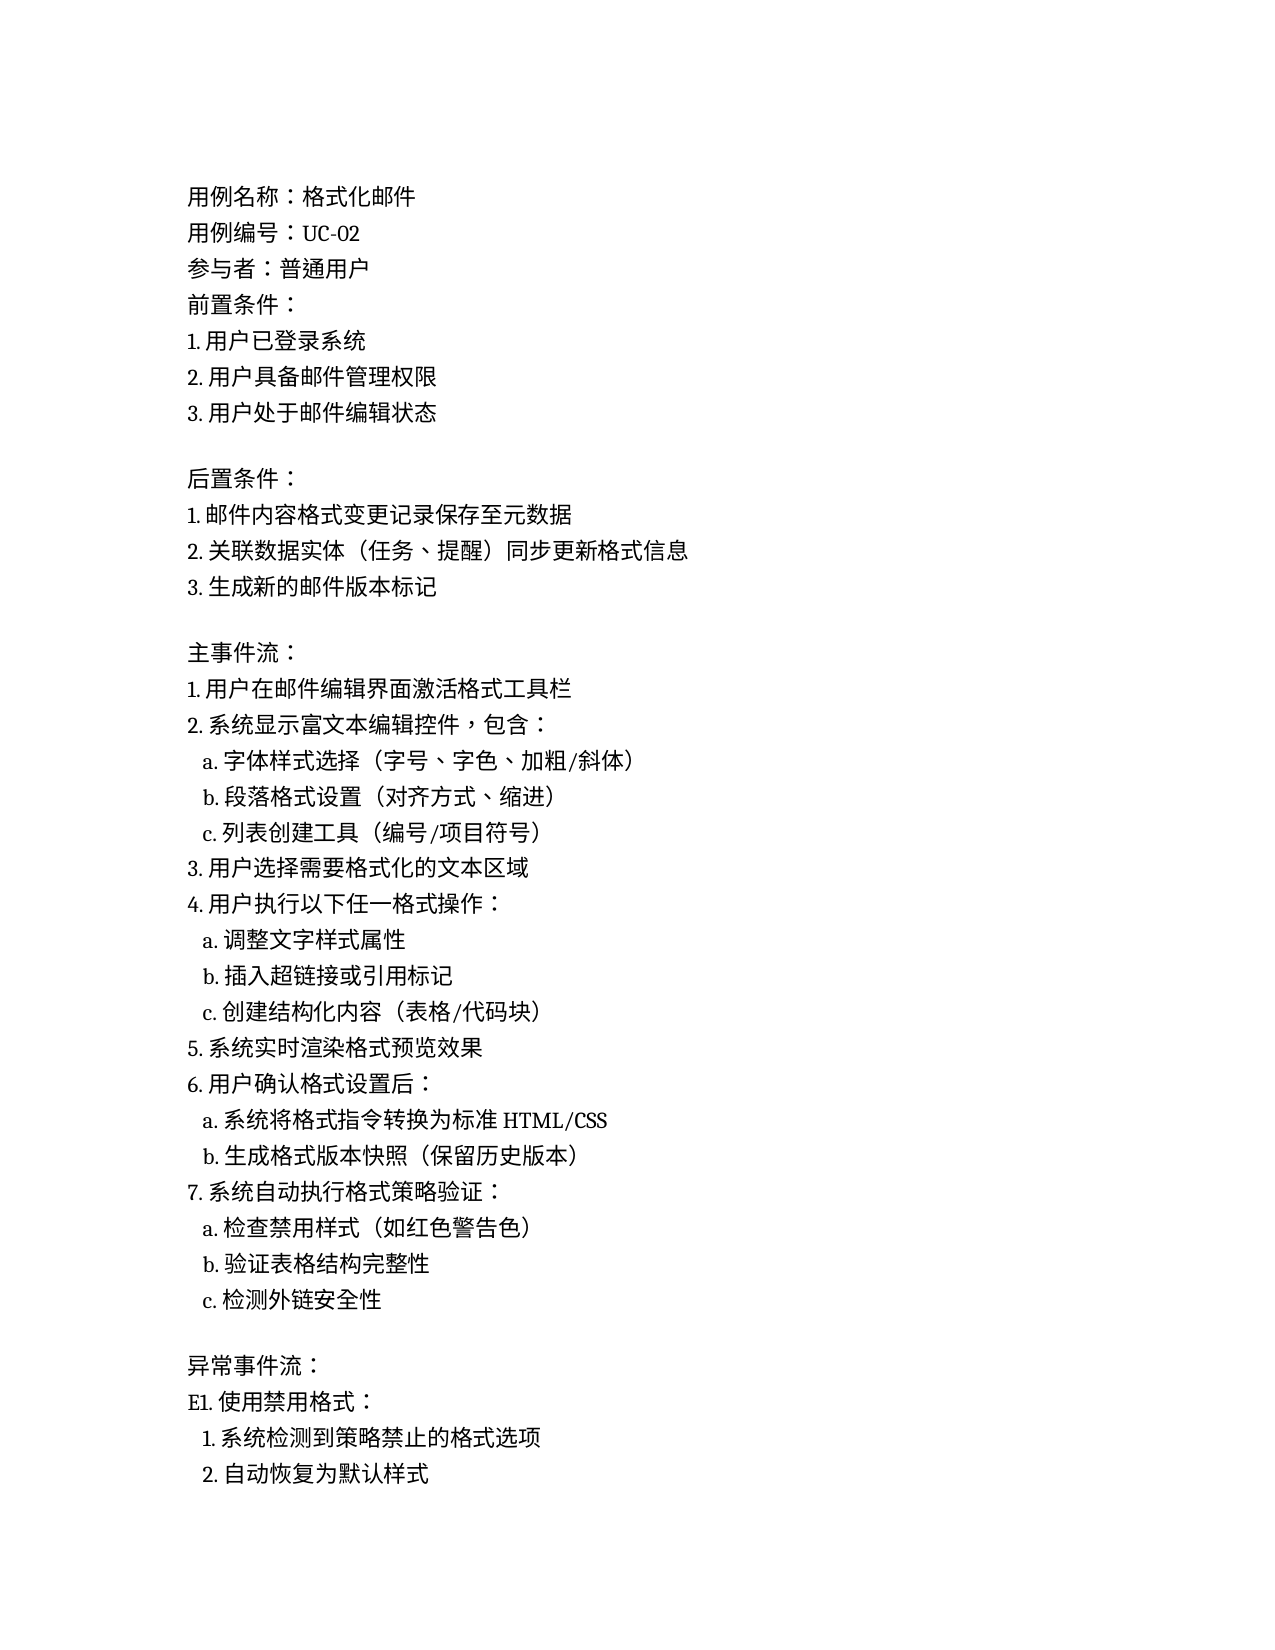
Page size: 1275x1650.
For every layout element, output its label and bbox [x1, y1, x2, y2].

text [187, 150, 1087, 1489]
